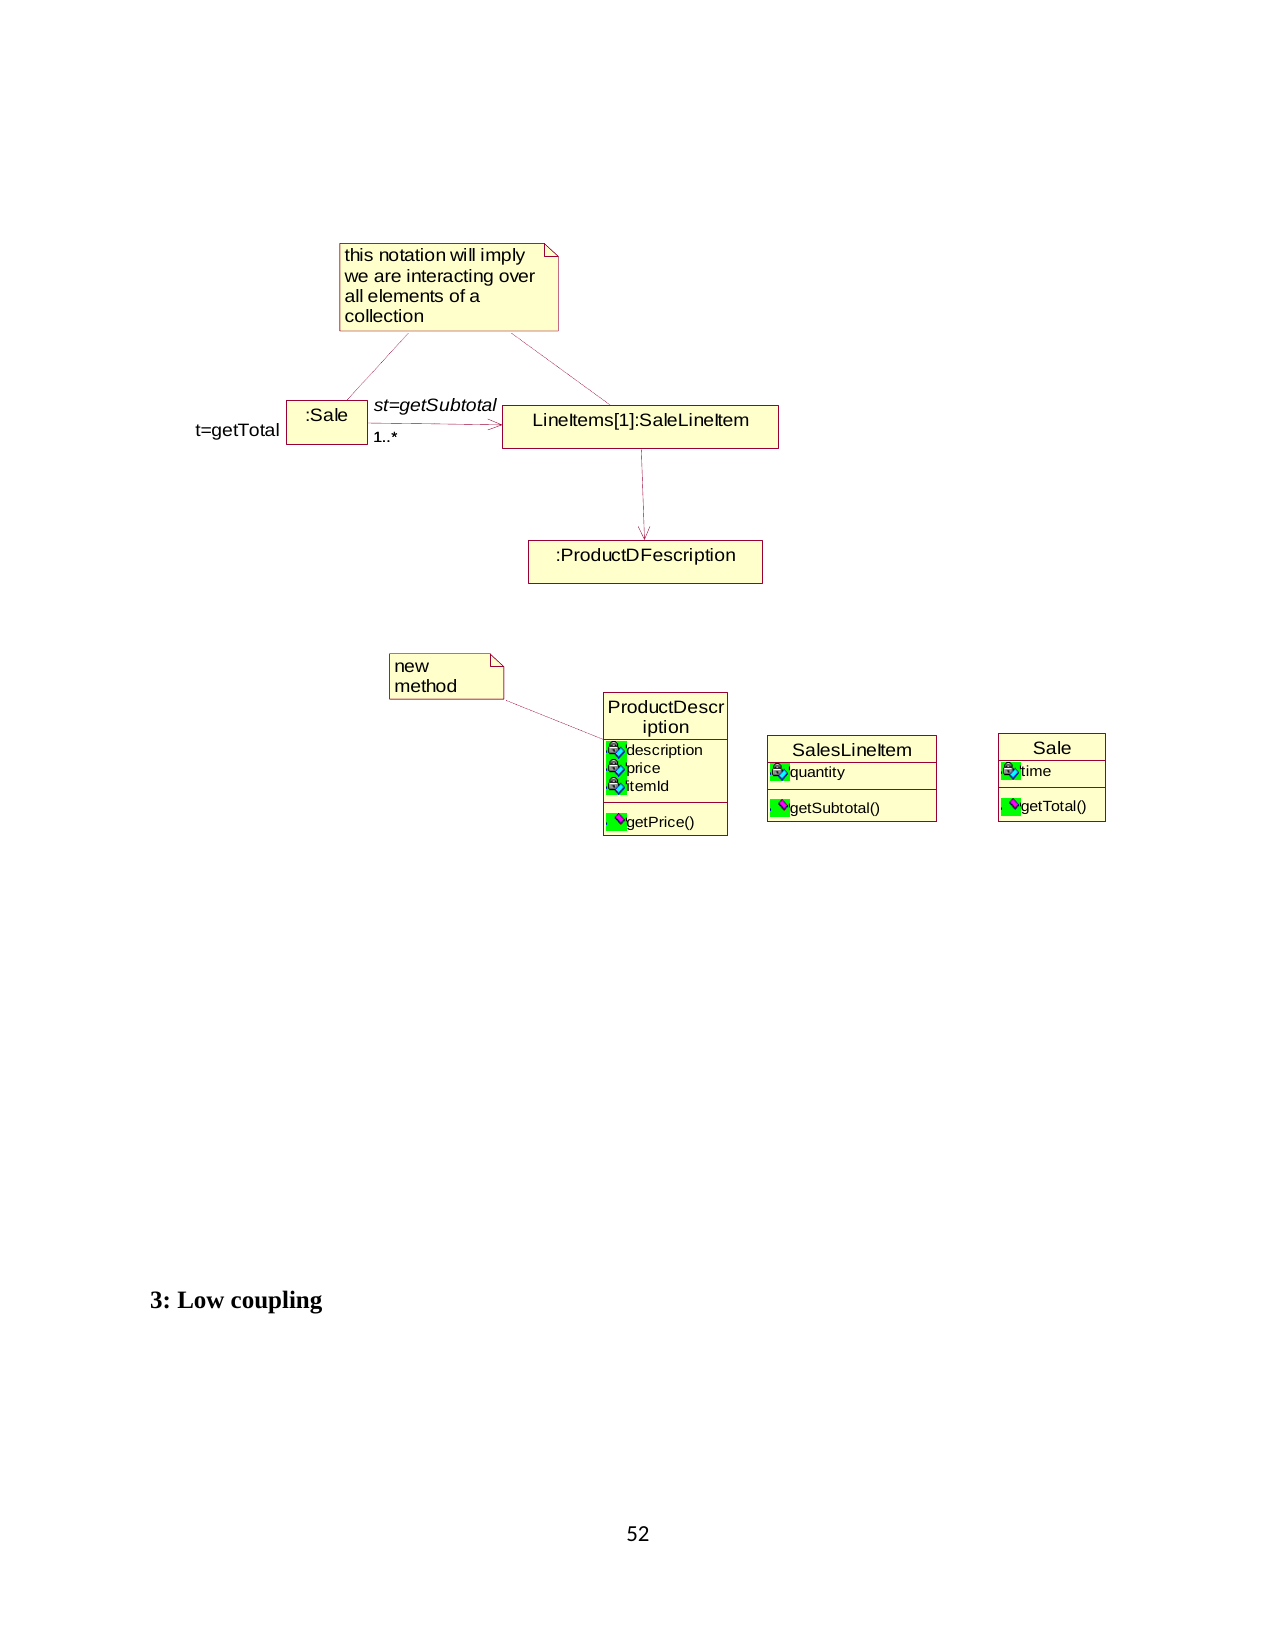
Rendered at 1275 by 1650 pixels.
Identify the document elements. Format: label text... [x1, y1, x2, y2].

text 3: Low coupling [150, 1285, 1125, 1313]
